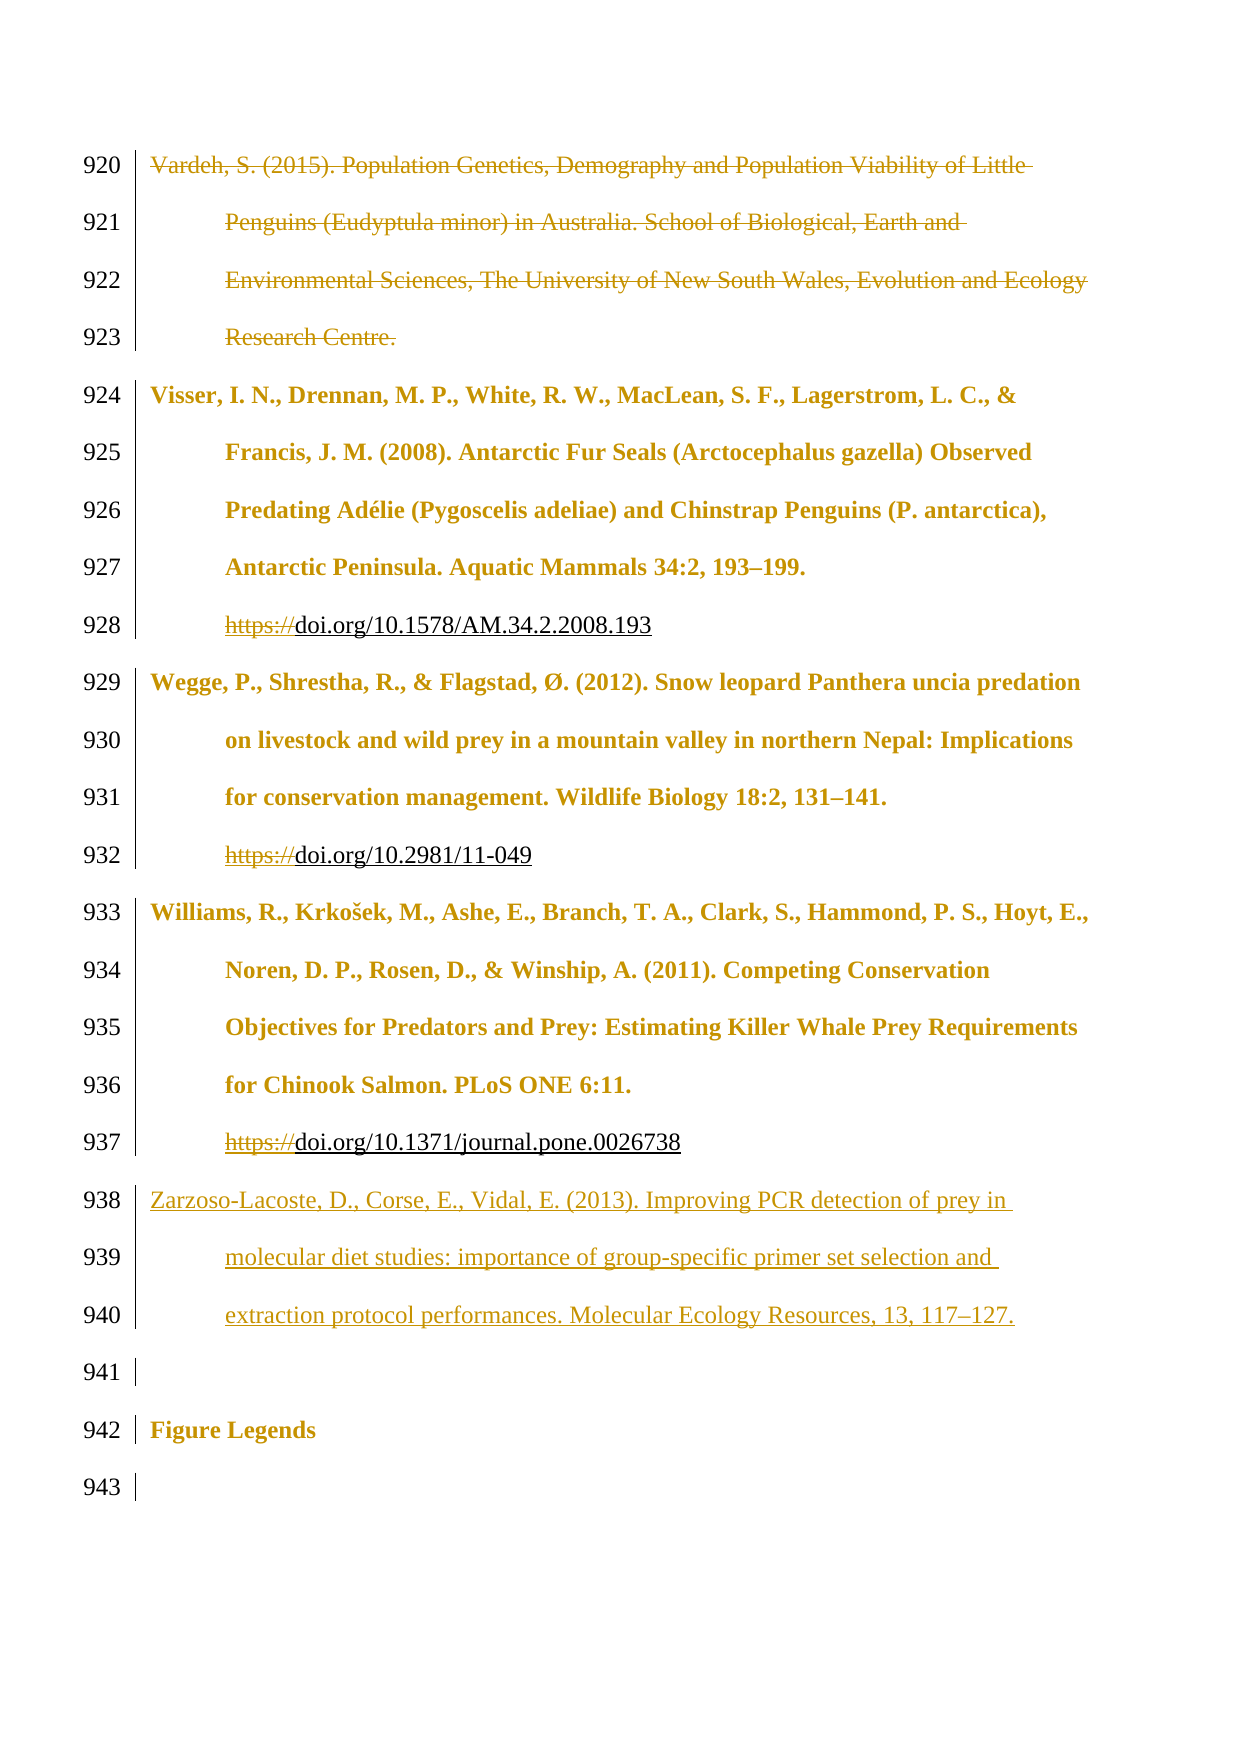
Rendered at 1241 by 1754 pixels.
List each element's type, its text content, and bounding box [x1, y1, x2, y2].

text Wegge, P., Shrestha, R., & Flagstad, Ø. (2012). Snow leopard Panthera uncia predation on livestock and wild prey in a mountain valley in northern Nepal: Implications for conservation management. Wildlife Biology 18:2, 131–141. doi.org/10.2981/11-049 [150, 667, 1090, 869]
text Williams, R., Krkošek, M., Ashe, E., Branch, T. A., Clark, S., Hammond, P. S., Hoyt, E., Noren, D. P., Rosen, D., & Winship, A. (2011). Competing Conservation Objectives for Predators and Prey: Estimating Killer Whale Prey Requirements for Chinook Salmon. PLoS ONE 6:11. doi.org/10.1371/journal.pone.0026738 [150, 897, 1090, 1156]
text Visser, I. N., Drennan, M. P., White, R. W., MacLean, S. F., Lagerstrom, L. C., & Francis, J. M. (2008). Antarctic Fur Seals (Arctocephalus gazella) Observed Predating Adélie (Pygoscelis adeliae) and Chinstrap Penguins (P. antarctica), Antarctic Peninsula. Aquatic Mammals 34:2, 193–199. doi.org/10.1578/AM.34.2.2008.193 [150, 380, 1090, 639]
subtitle Figure Legends [150, 1415, 1090, 1444]
